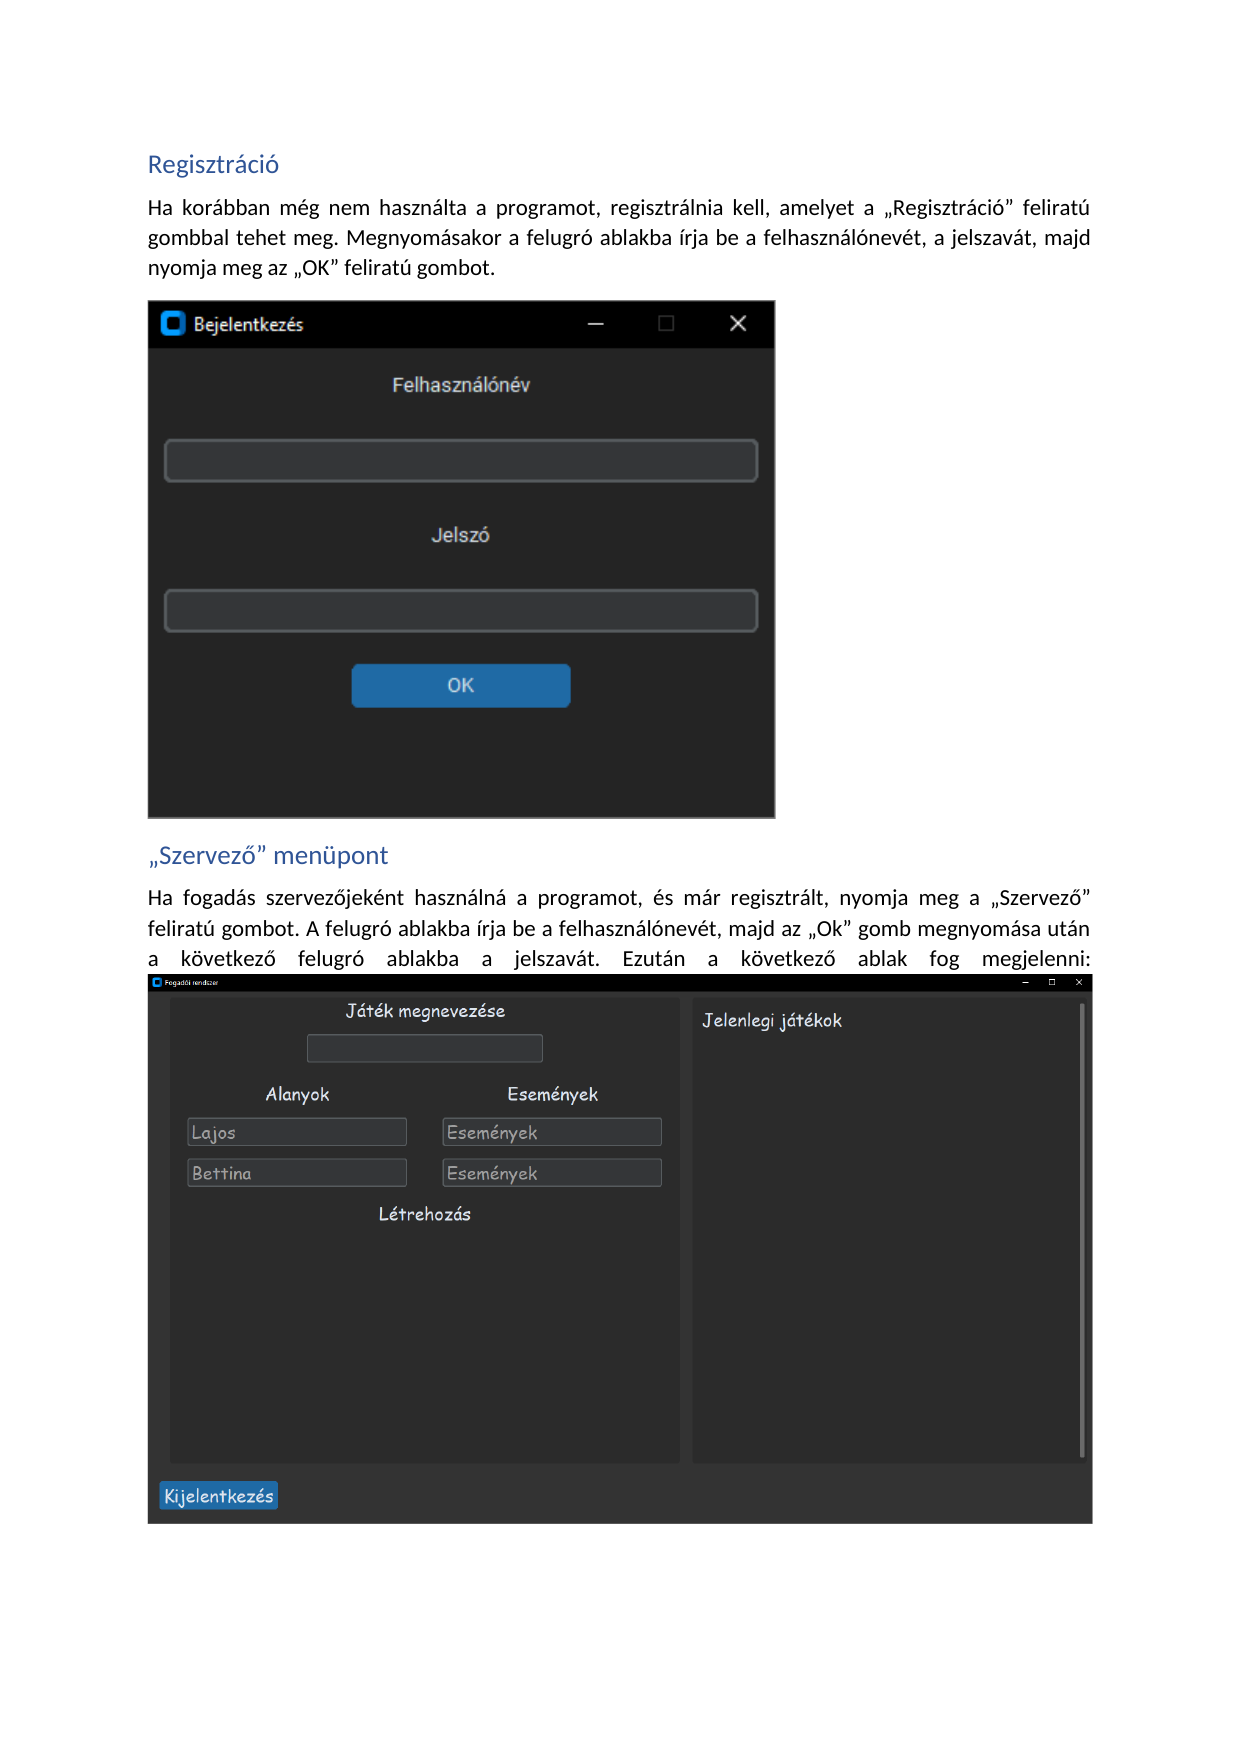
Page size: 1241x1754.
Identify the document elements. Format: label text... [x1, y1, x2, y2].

picture [147, 974, 1093, 1524]
subtitle „Szervező” menüpont [148, 838, 1093, 871]
text Ha fogadás szervezőjeként használná a programot, és már regisztrált, nyomja meg a „Szervező” feliratú gombot. A felugró ablakba írja be a felhasználónevét, majd az „Ok” gomb megnyomása után a következő felugró ablakba a jelszavát. Ezután a következő ablak fog megjelenni: [148, 883, 1093, 974]
picture [147, 300, 776, 819]
subtitle Regisztráció [148, 148, 1093, 181]
